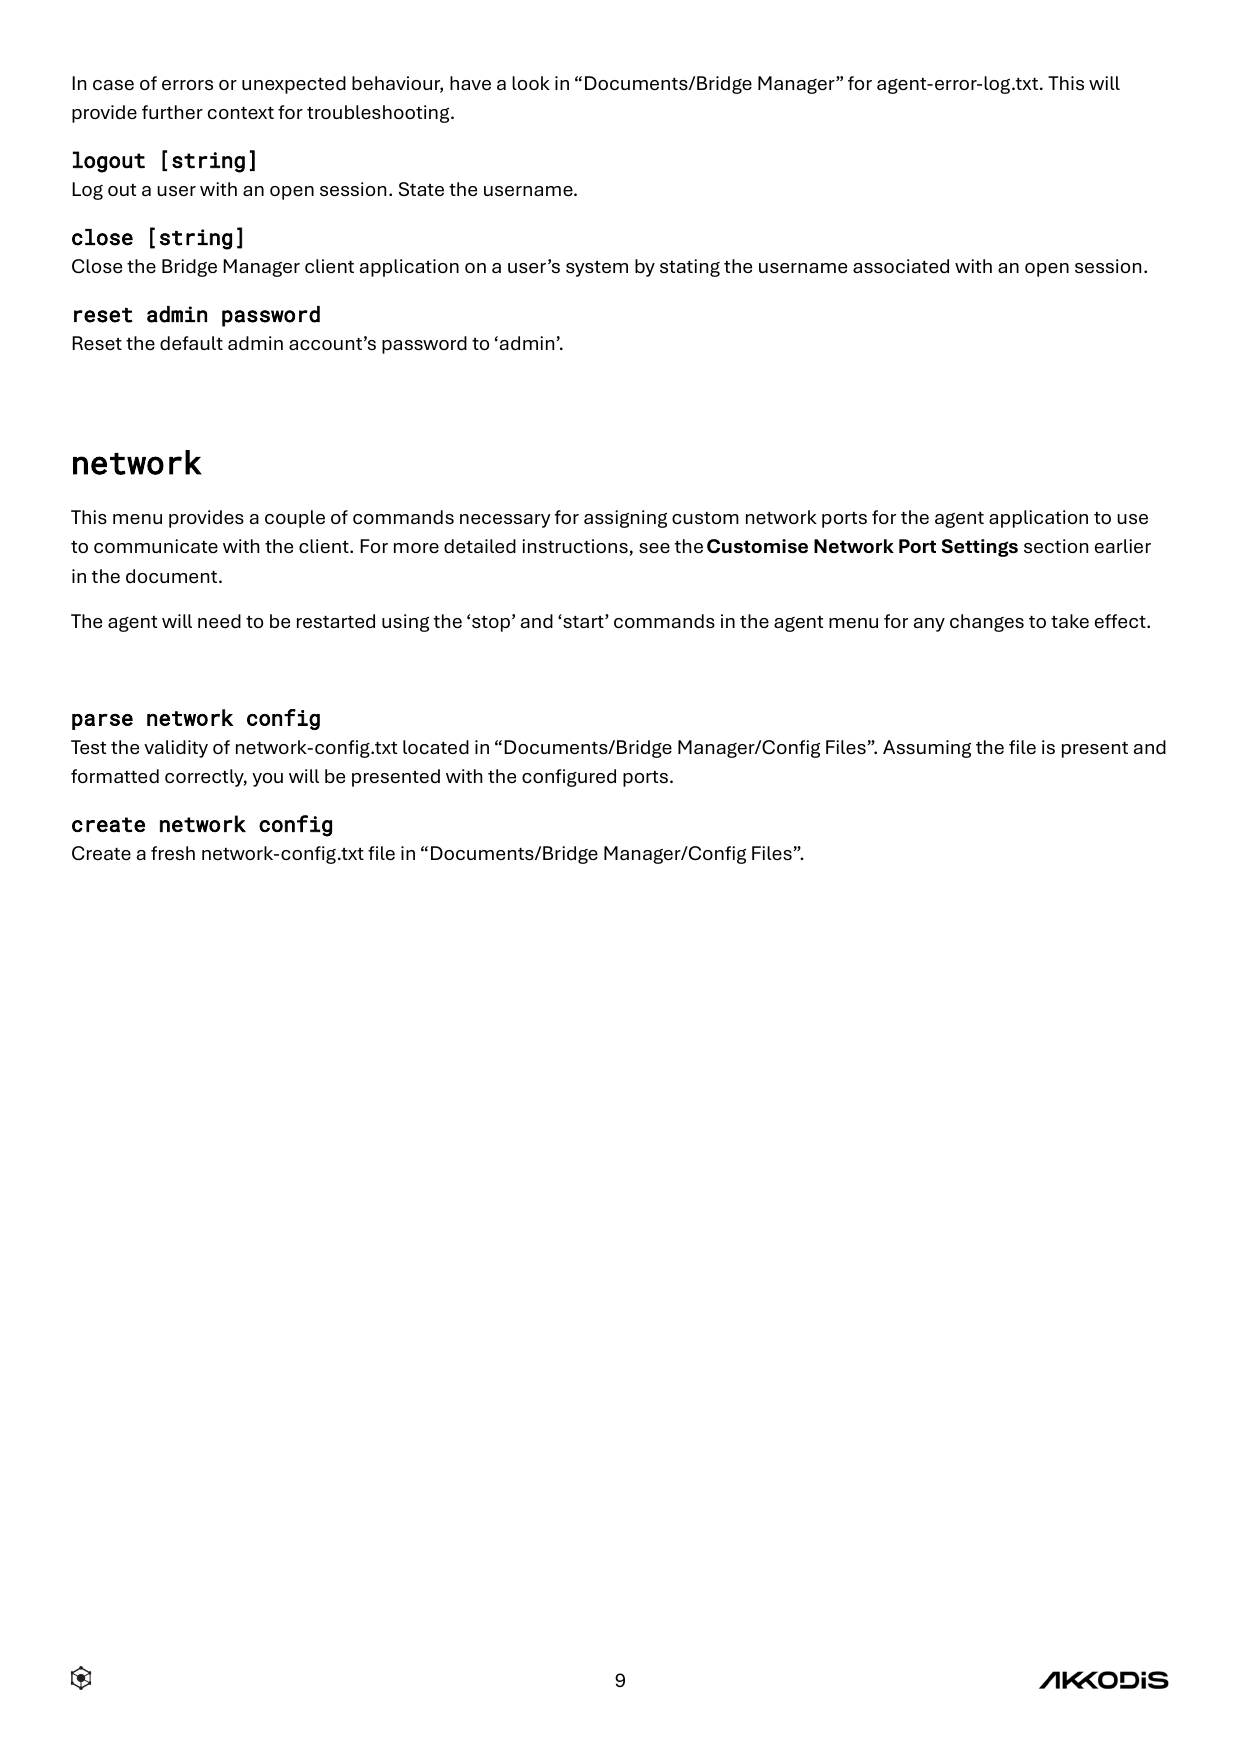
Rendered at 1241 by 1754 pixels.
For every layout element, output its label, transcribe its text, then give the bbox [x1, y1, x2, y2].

text The agent will need to be restarted using the ‘stop’ and ‘start’ commands in the agent menu for any changes to take effect. [71, 609, 1169, 635]
text logout [string] Log out a user with an open session. State the username. [71, 146, 1169, 202]
picture [1037, 1669, 1170, 1691]
text This menu provides a couple of commands necessary for assigning custom network ports for the agent application to use to communicate with the client. For more detailed instructions, see the Customise Network Port Settings section earlier in the document. [71, 505, 1169, 589]
text close [string] Close the Bridge Manager client application on a user’s system by stating the username associated with an open session. [71, 223, 1169, 279]
text parse network config Test the validity of network-config.txt located in “Documents/Bridge Manager/Config Files”. Assuming the file is present and formatted correctly, you will be presented with the configured ports. [71, 703, 1169, 789]
text reset admin password Reset the default admin account’s password to ‘admin’. [71, 300, 1169, 357]
picture [70, 1666, 92, 1690]
text network [71, 441, 1169, 482]
text In case of errors or unexpected behaviour, have a look in “Documents/Bridge Manager” for agent-error-log.txt. This will provide further context for troubleshooting. [71, 71, 1169, 125]
text create network config Create a fresh network-config.txt file in “Documents/Bridge Manager/Config Files”. [71, 810, 1169, 866]
